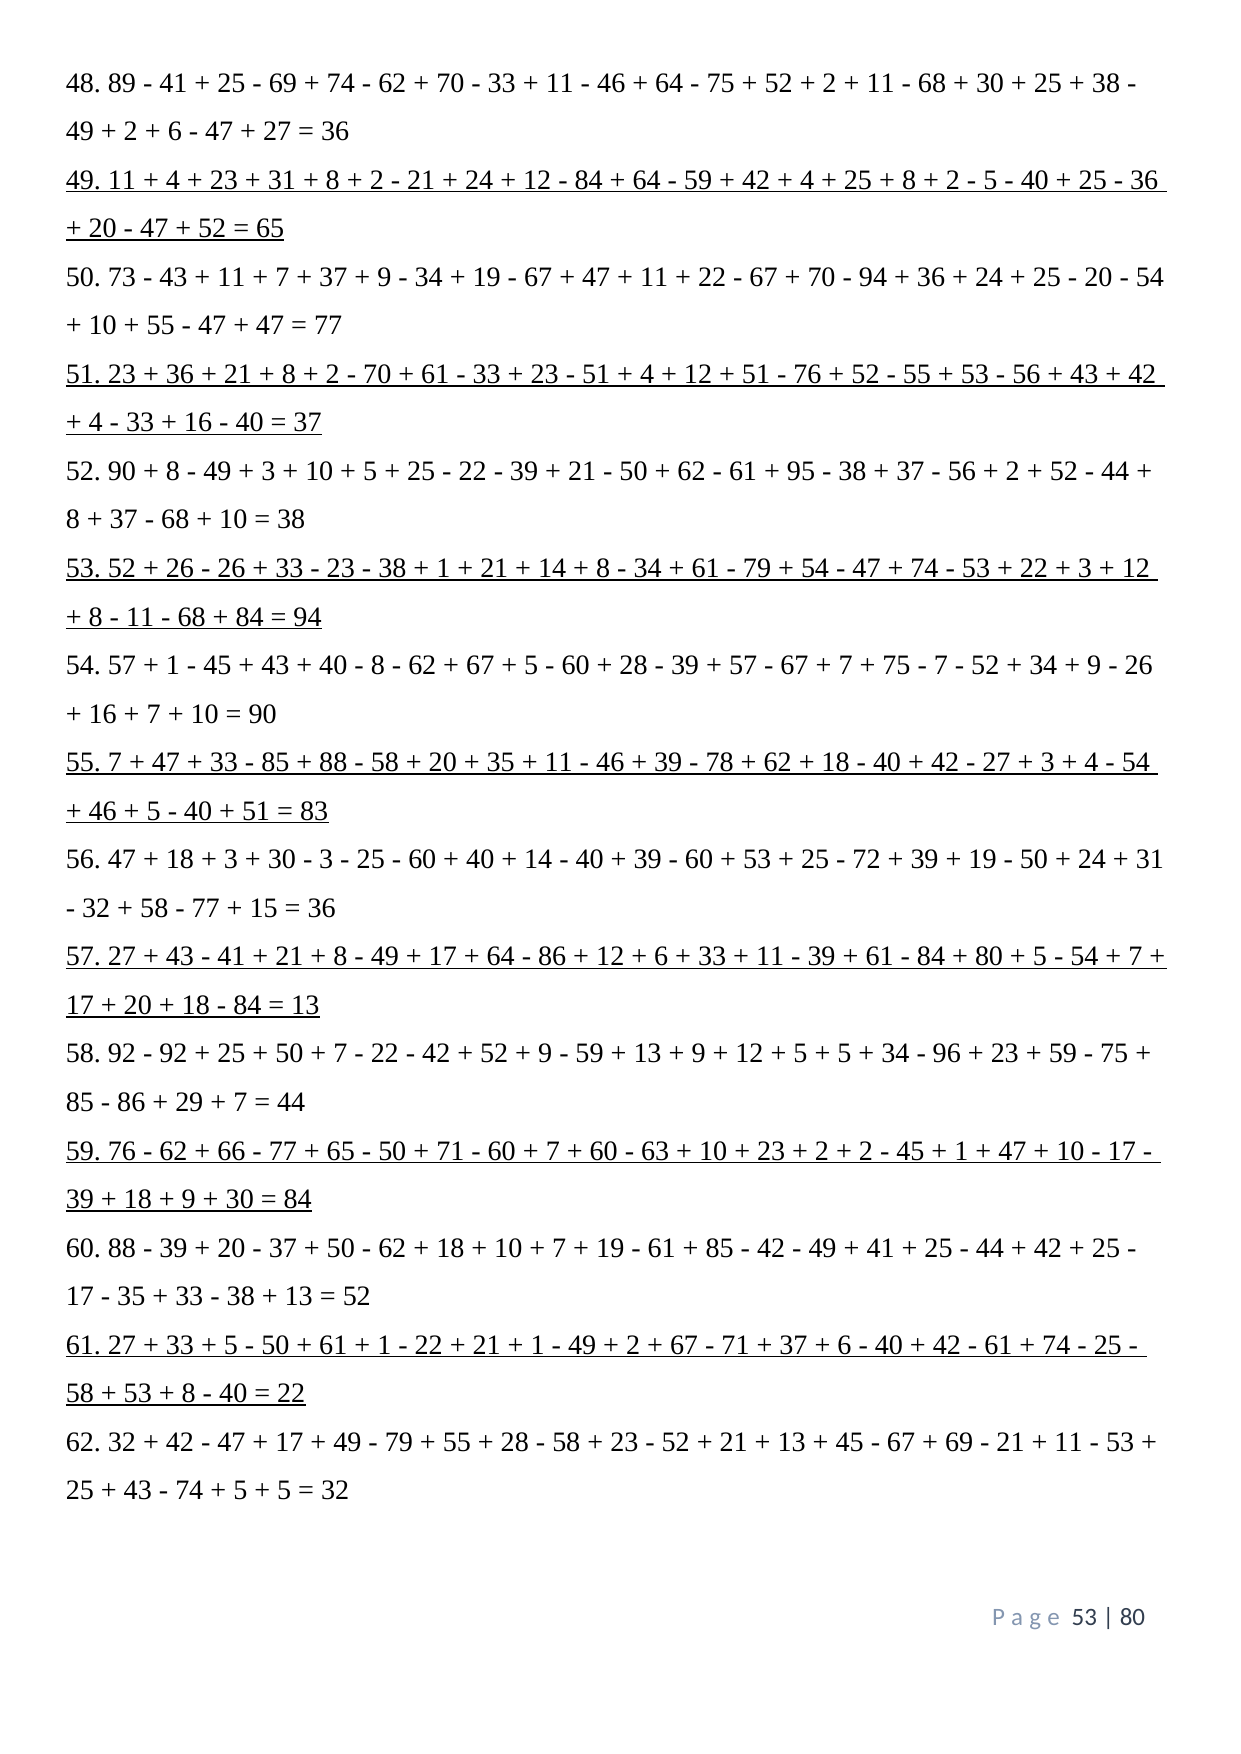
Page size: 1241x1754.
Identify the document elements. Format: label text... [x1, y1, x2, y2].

text 60. 88 - 39 + 20 - 37 + 50 - 62 + 18 + 10 + 7 + 19 - 61 + 85 - 42 - 49 + 41 + 25 - 44 + 42 + 25 - 17 - 35 + 33 - 38 + 13 = 52 [66, 1231, 1172, 1312]
text 49. 11 + 4 + 23 + 31 + 8 + 2 - 21 + 24 + 12 - 84 + 64 - 59 + 42 + 4 + 25 + 8 + 2 - 5 - 40 + 25 - 36 + 20 - 47 + 52 = 65 [66, 163, 1172, 244]
text 52. 90 + 8 - 49 + 3 + 10 + 5 + 25 - 22 - 39 + 21 - 50 + 62 - 61 + 95 - 38 + 37 - 56 + 2 + 52 - 44 + 8 + 37 - 68 + 10 = 38 [66, 454, 1172, 535]
text 55. 7 + 47 + 33 - 85 + 88 - 58 + 20 + 35 + 11 - 46 + 39 - 78 + 62 + 18 - 40 + 42 - 27 + 3 + 4 - 54 + 46 + 5 - 40 + 51 = 83 [66, 745, 1172, 826]
text 57. 27 + 43 - 41 + 21 + 8 - 49 + 17 + 64 - 86 + 12 + 6 + 33 + 11 - 39 + 61 - 84 + 80 + 5 - 54 + 7 + 17 + 20 + 18 - 84 = 13 [66, 939, 1172, 1020]
text 51. 23 + 36 + 21 + 8 + 2 - 70 + 61 - 33 + 23 - 51 + 4 + 12 + 51 - 76 + 52 - 55 + 53 - 56 + 43 + 42 + 4 - 33 + 16 - 40 = 37 [66, 357, 1172, 438]
text 61. 27 + 33 + 5 - 50 + 61 + 1 - 22 + 21 + 1 - 49 + 2 + 67 - 71 + 37 + 6 - 40 + 42 - 61 + 74 - 25 - 58 + 53 + 8 - 40 = 22 [66, 1328, 1172, 1409]
text 59. 76 - 62 + 66 - 77 + 65 - 50 + 71 - 60 + 7 + 60 - 63 + 10 + 23 + 2 + 2 - 45 + 1 + 47 + 10 - 17 - 39 + 18 + 9 + 30 = 84 [66, 1133, 1172, 1214]
text 48. 89 - 41 + 25 - 69 + 74 - 62 + 70 - 33 + 11 - 46 + 64 - 75 + 52 + 2 + 11 - 68 + 30 + 25 + 38 - 49 + 2 + 6 - 47 + 27 = 36 [66, 66, 1172, 147]
text 62. 32 + 42 - 47 + 17 + 49 - 79 + 55 + 28 - 58 + 23 - 52 + 21 + 13 + 45 - 67 + 69 - 21 + 11 - 53 + 25 + 43 - 74 + 5 + 5 = 32 [66, 1425, 1172, 1506]
text 53. 52 + 26 - 26 + 33 - 23 - 38 + 1 + 21 + 14 + 8 - 34 + 61 - 79 + 54 - 47 + 74 - 53 + 22 + 3 + 12 + 8 - 11 - 68 + 84 = 94 [66, 551, 1172, 632]
text 58. 92 - 92 + 25 + 50 + 7 - 22 - 42 + 52 + 9 - 59 + 13 + 9 + 12 + 5 + 5 + 34 - 96 + 23 + 59 - 75 + 85 - 86 + 29 + 7 = 44 [66, 1036, 1172, 1117]
text 50. 73 - 43 + 11 + 7 + 37 + 9 - 34 + 19 - 67 + 47 + 11 + 22 - 67 + 70 - 94 + 36 + 24 + 25 - 20 - 54 + 10 + 55 - 47 + 47 = 77 [66, 260, 1172, 341]
text 56. 47 + 18 + 3 + 30 - 3 - 25 - 60 + 40 + 14 - 40 + 39 - 60 + 53 + 25 - 72 + 39 + 19 - 50 + 24 + 31 - 32 + 58 - 77 + 15 = 36 [66, 842, 1172, 923]
text 54. 57 + 1 - 45 + 43 + 40 - 8 - 62 + 67 + 5 - 60 + 28 - 39 + 57 - 67 + 7 + 75 - 7 - 52 + 34 + 9 - 26 + 16 + 7 + 10 = 90 [66, 648, 1172, 729]
